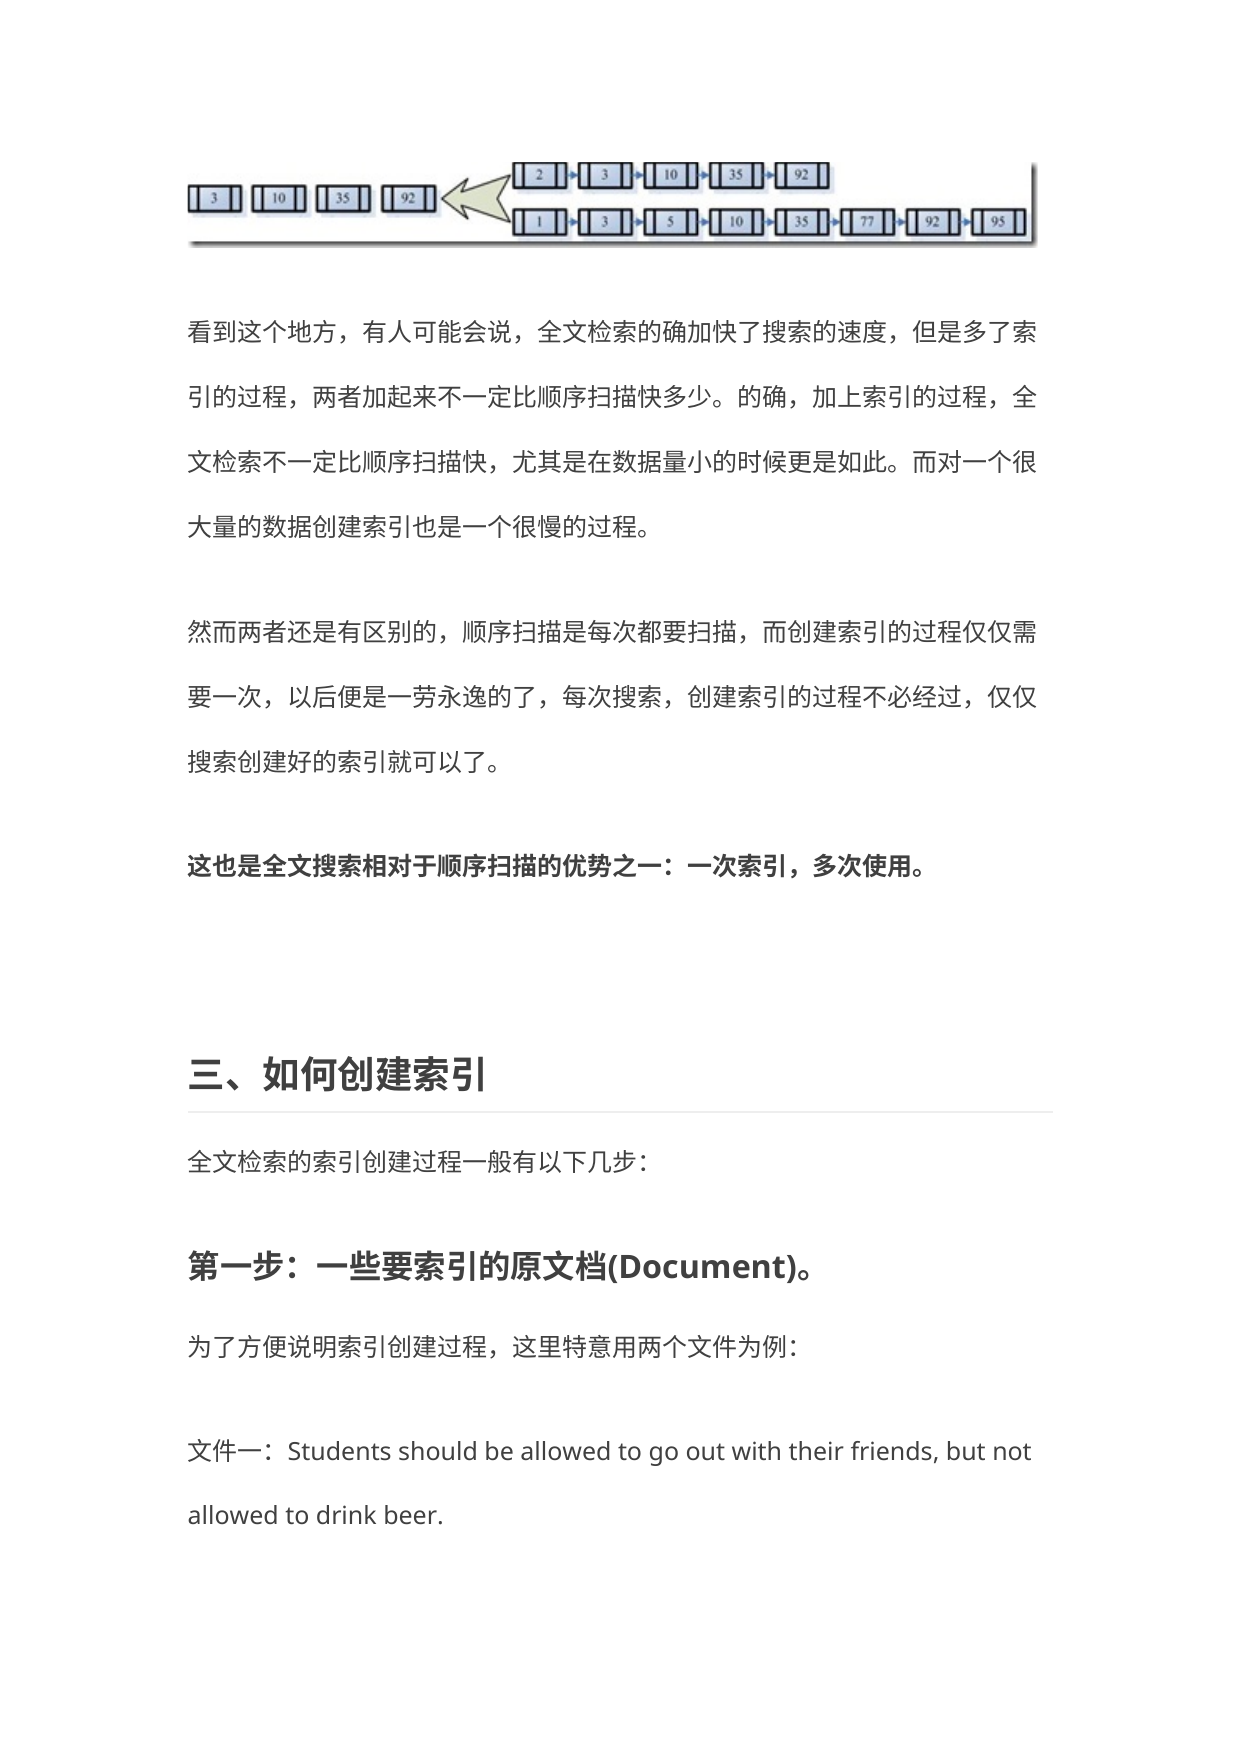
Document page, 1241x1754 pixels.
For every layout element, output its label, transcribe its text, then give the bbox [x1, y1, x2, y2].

subtitle 第一步：一些要索引的原文档(Document)。 [187, 1232, 1053, 1297]
text 然而两者还是有区别的，顺序扫描是每次都要扫描，而创建索引的过程仅仅需要一次，以后便是一劳永逸的了，每次搜索，创建索引的过程不必经过，仅仅搜索创建好的索引就可以了。 [187, 598, 1053, 793]
text 看到这个地方，有人可能会说，全文检索的确加快了搜索的速度，但是多了索引的过程，两者加起来不一定比顺序扫描快多少。的确，加上索引的过程，全文检索不一定比顺序扫描快，尤其是在数据量小的时候更是如此。而对一个很大量的数据创建索引也是一个很慢的过程。 [187, 298, 1053, 558]
text 为了方便说明索引创建过程，这里特意用两个文件为例： [187, 1313, 1053, 1378]
text 文件一：Students should be allowed to go out with their friends, but not allowed to drink beer. [187, 1417, 1053, 1547]
text 这也是全文搜索相对于顺序扫描的优势之一：一次索引，多次使用。 [187, 832, 1053, 897]
subtitle 三、如何创建索引 [187, 1040, 1053, 1113]
text 全文检索的索引创建过程一般有以下几步： [187, 1128, 1053, 1193]
picture [187, 162, 1038, 248]
